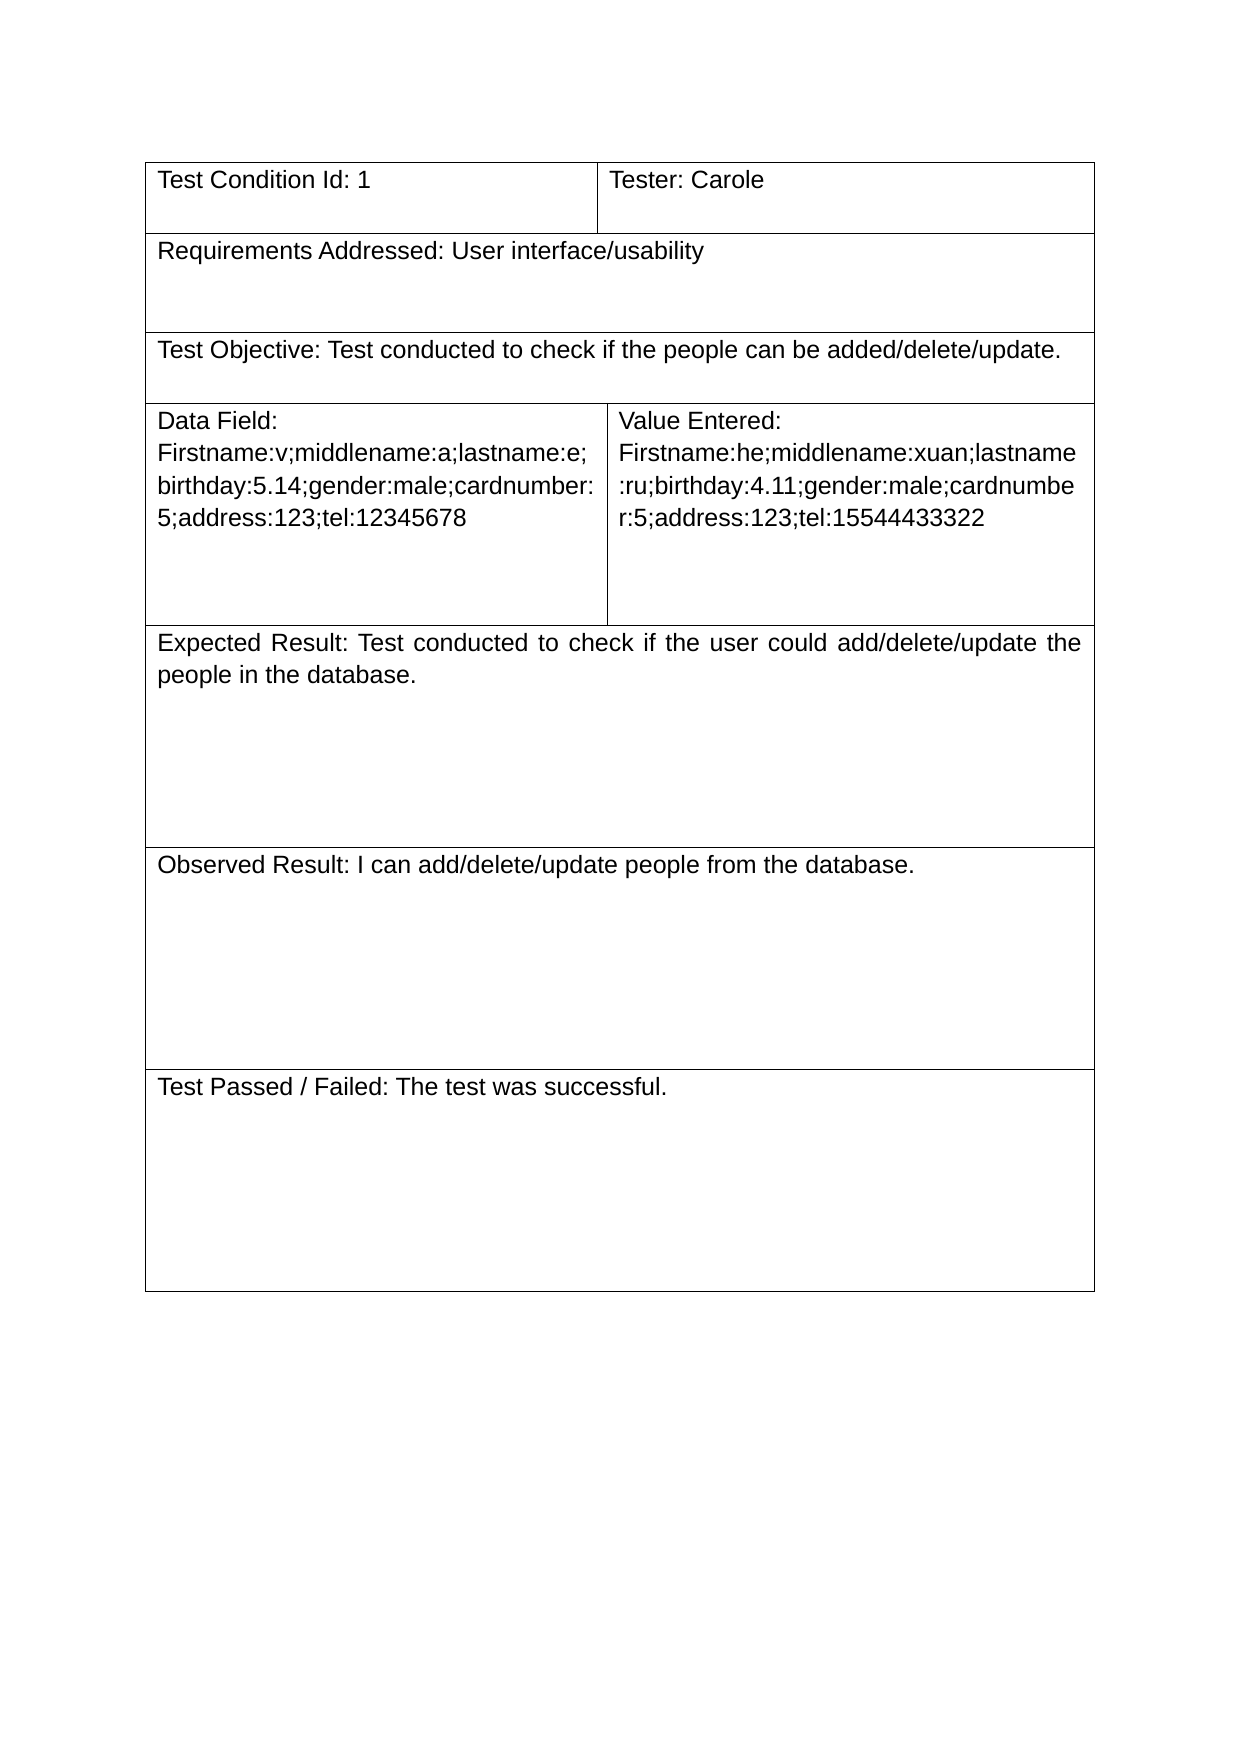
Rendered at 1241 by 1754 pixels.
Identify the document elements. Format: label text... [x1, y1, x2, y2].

table_header Test Condition Id: 1 [146, 163, 597, 233]
table_cell Test Objective: Test conducted to check if the people can be added/delete/update. [146, 333, 1094, 403]
table_cell Value Entered: Firstname:he;middlename:xuan;lastname:ru;birthday:4.11;gender:male;cardnumber:5;address:123;tel:15544433322 [608, 404, 1094, 625]
table_header Tester: Carole [598, 163, 1094, 233]
table_cell Expected Result: Test conducted to check if the user could add/delete/update the people in the database. [146, 626, 1094, 847]
table_cell Test Passed / Failed: The test was successful. [146, 1070, 1094, 1291]
table_cell Observed Result: I can add/delete/update people from the database. [146, 848, 1094, 1069]
table_cell Data Field: Firstname:v;middlename:a;lastname:e;birthday:5.14;gender:male;cardnumber:5;address:123;tel:12345678 [146, 404, 607, 625]
table_cell Requirements Addressed: User interface/usability [146, 234, 1094, 332]
